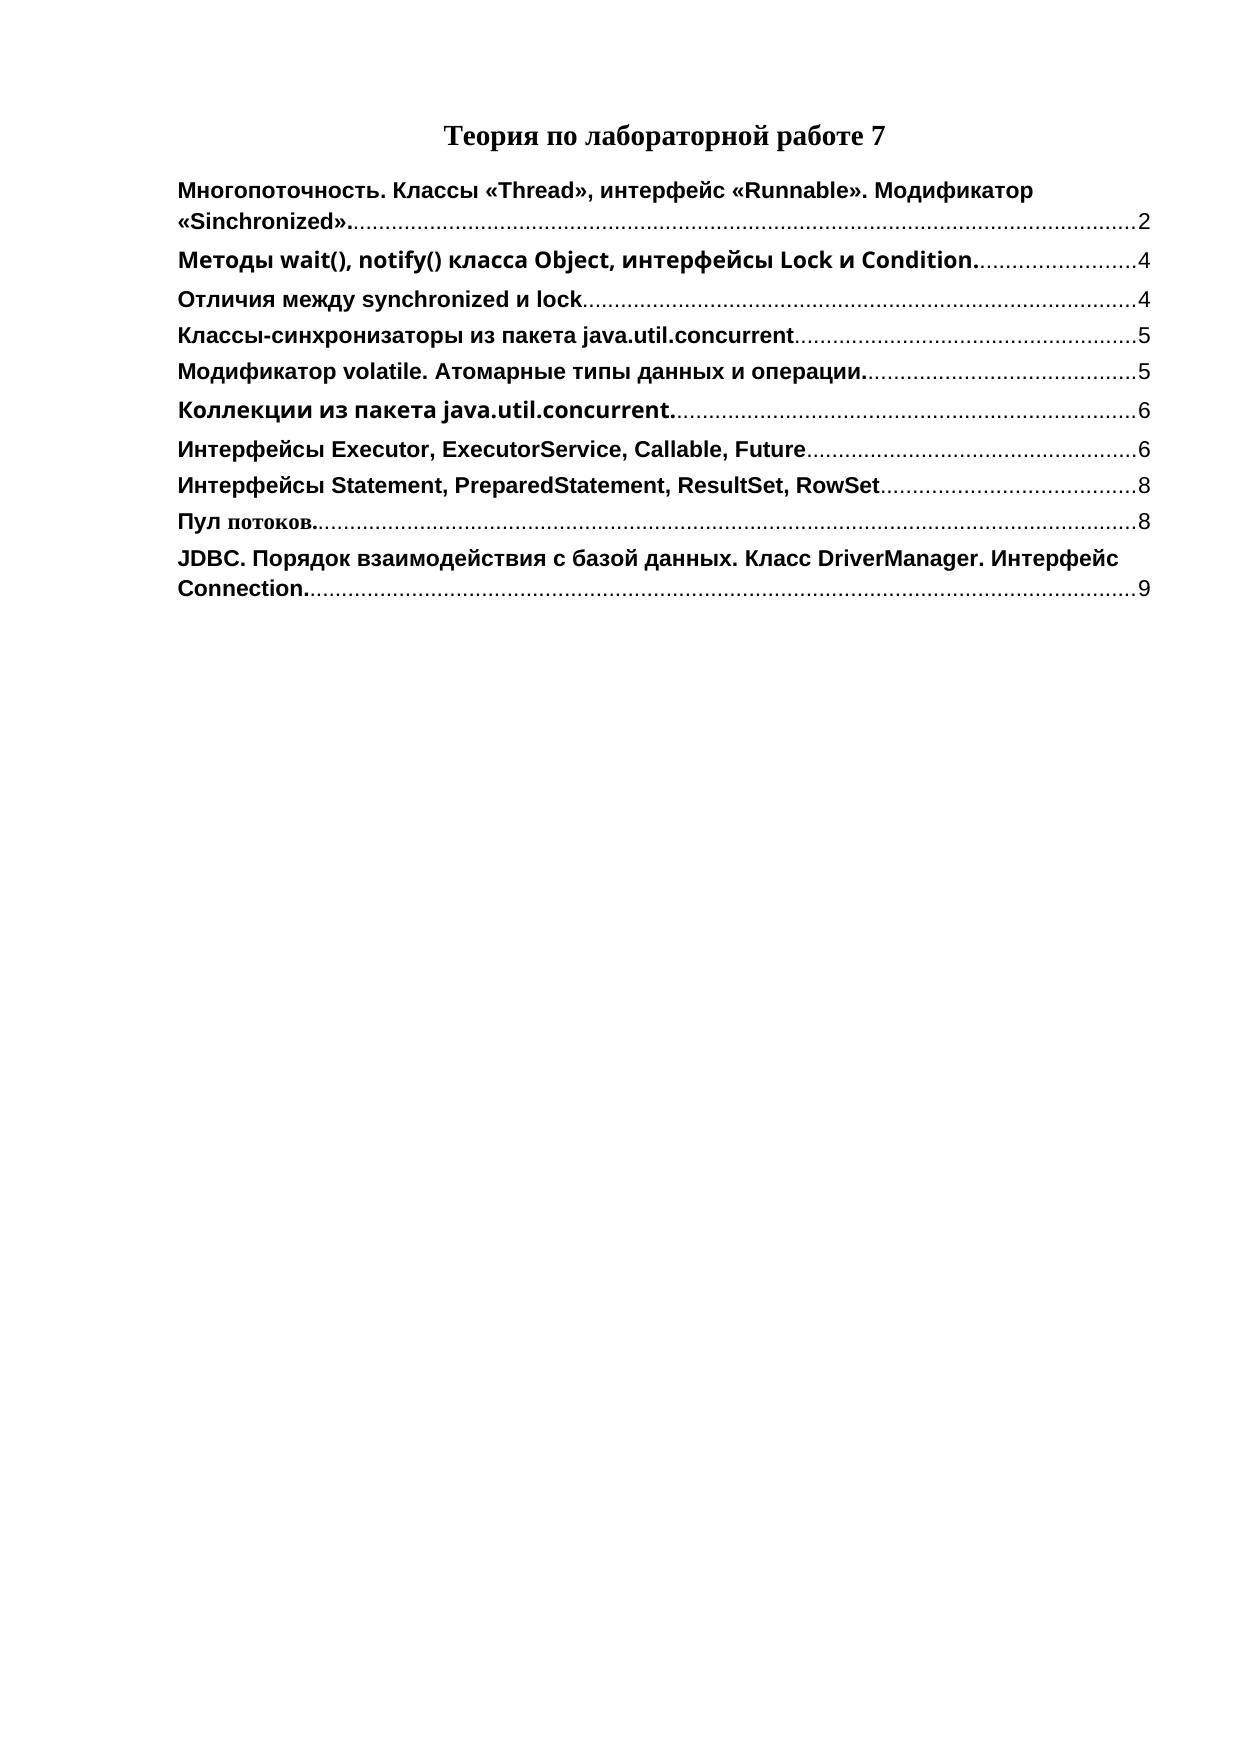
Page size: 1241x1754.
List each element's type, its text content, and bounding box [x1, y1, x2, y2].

text Теория по лабораторной работе 7 [177, 118, 1152, 152]
